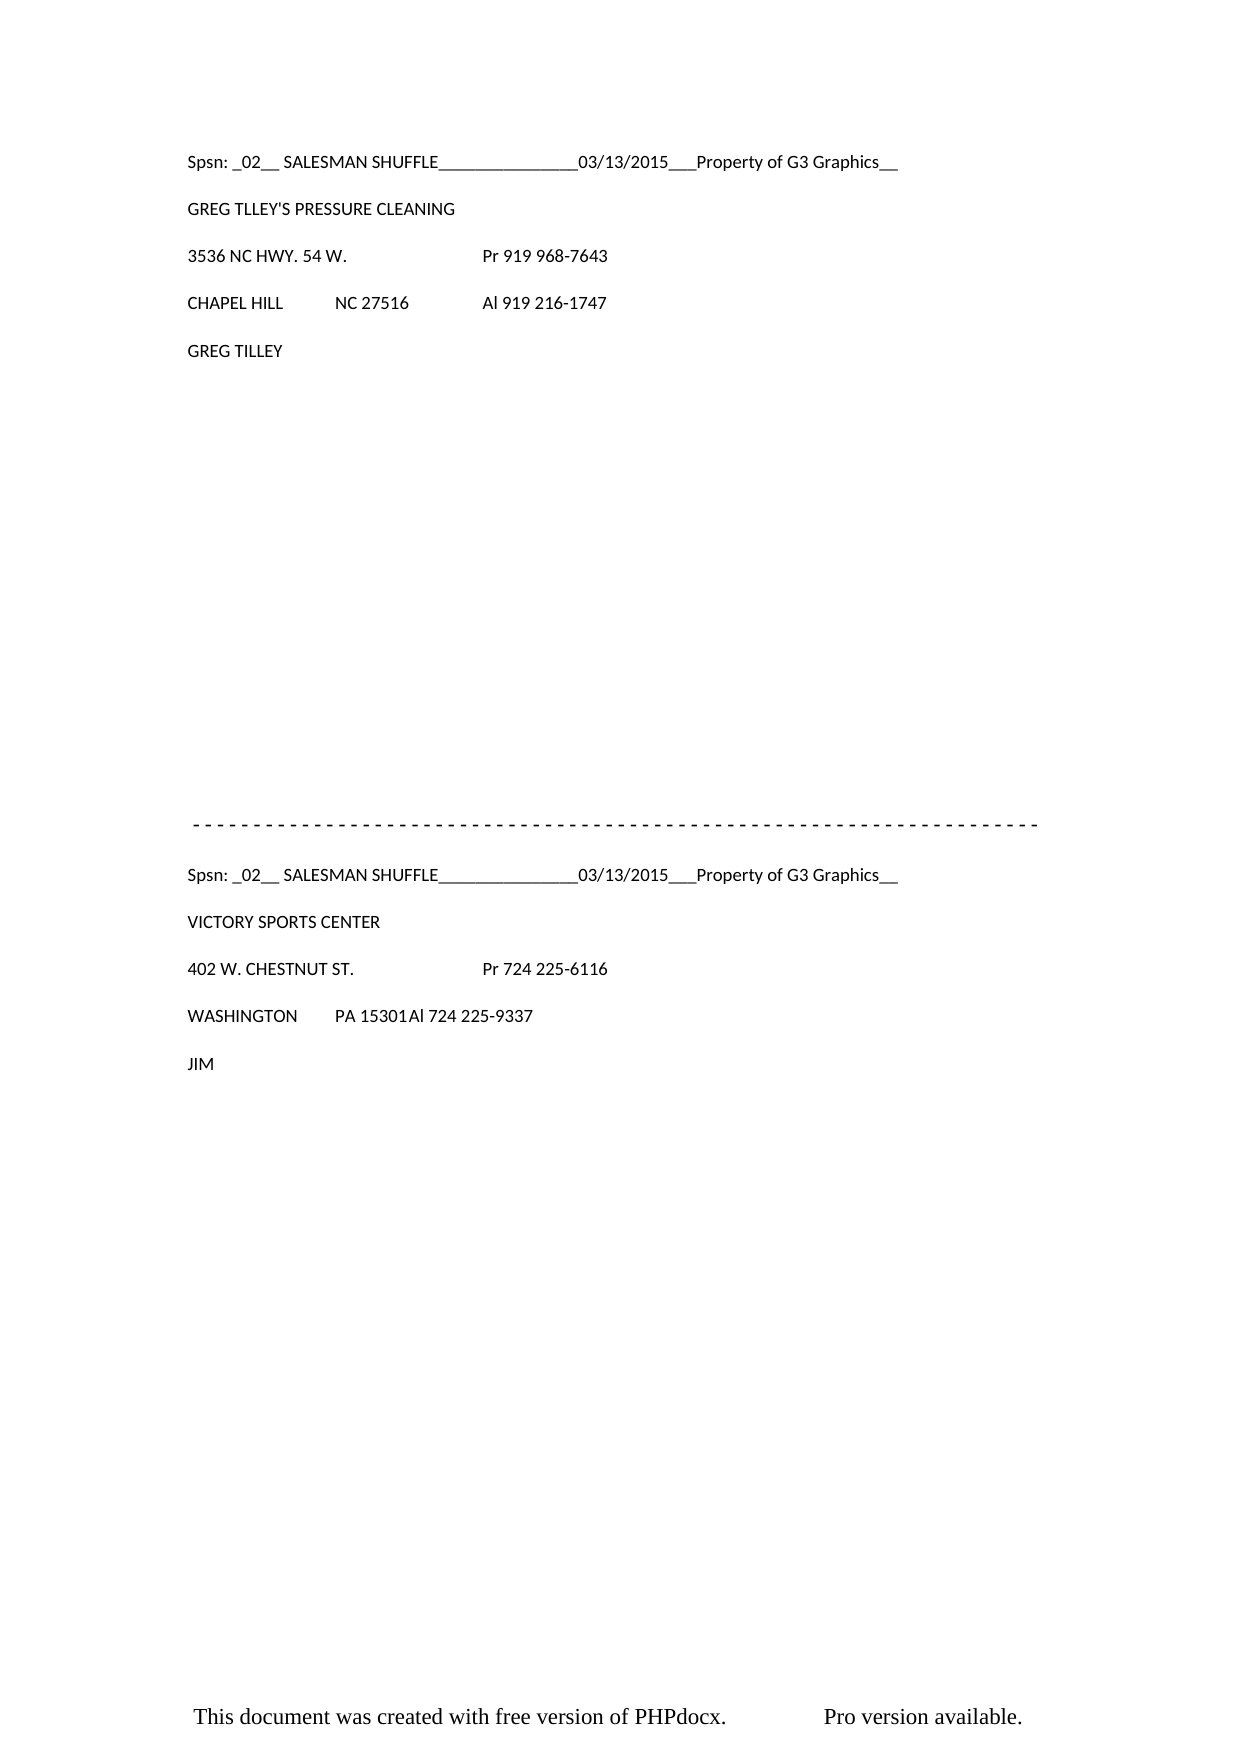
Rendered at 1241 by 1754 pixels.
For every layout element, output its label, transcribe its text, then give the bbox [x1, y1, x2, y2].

text 3536 NC HWY. 54 W. Pr 919 968-7643 [187, 244, 1053, 267]
text WASHINGTON PA 15301 Al 724 225-9337 [187, 1005, 1053, 1028]
text Spsn: _02__ SALESMAN SHUFFLE_______________03/13/2015___Property of G3 Graphics__ [187, 863, 1053, 886]
text GREG TLLEY'S PRESSURE CLEANING [187, 197, 1053, 220]
text GREG TILLEY [187, 339, 1053, 362]
text - - - - - - - - - - - - - - - - - - - - - - - - - - - - - - - - - - - - - - - - - - - - - - - - - - - - - - - - - - - - - - - - - - - - - - [187, 810, 1053, 838]
text 402 W. CHESTNUT ST. Pr 724 225-6116 [187, 957, 1053, 980]
text Spsn: _02__ SALESMAN SHUFFLE_______________03/13/2015___Property of G3 Graphics__ [187, 150, 1053, 173]
text JIM [187, 1052, 1053, 1075]
text VICTORY SPORTS CENTER [187, 910, 1053, 933]
text CHAPEL HILL NC 27516 Al 919 216-1747 [187, 292, 1053, 314]
